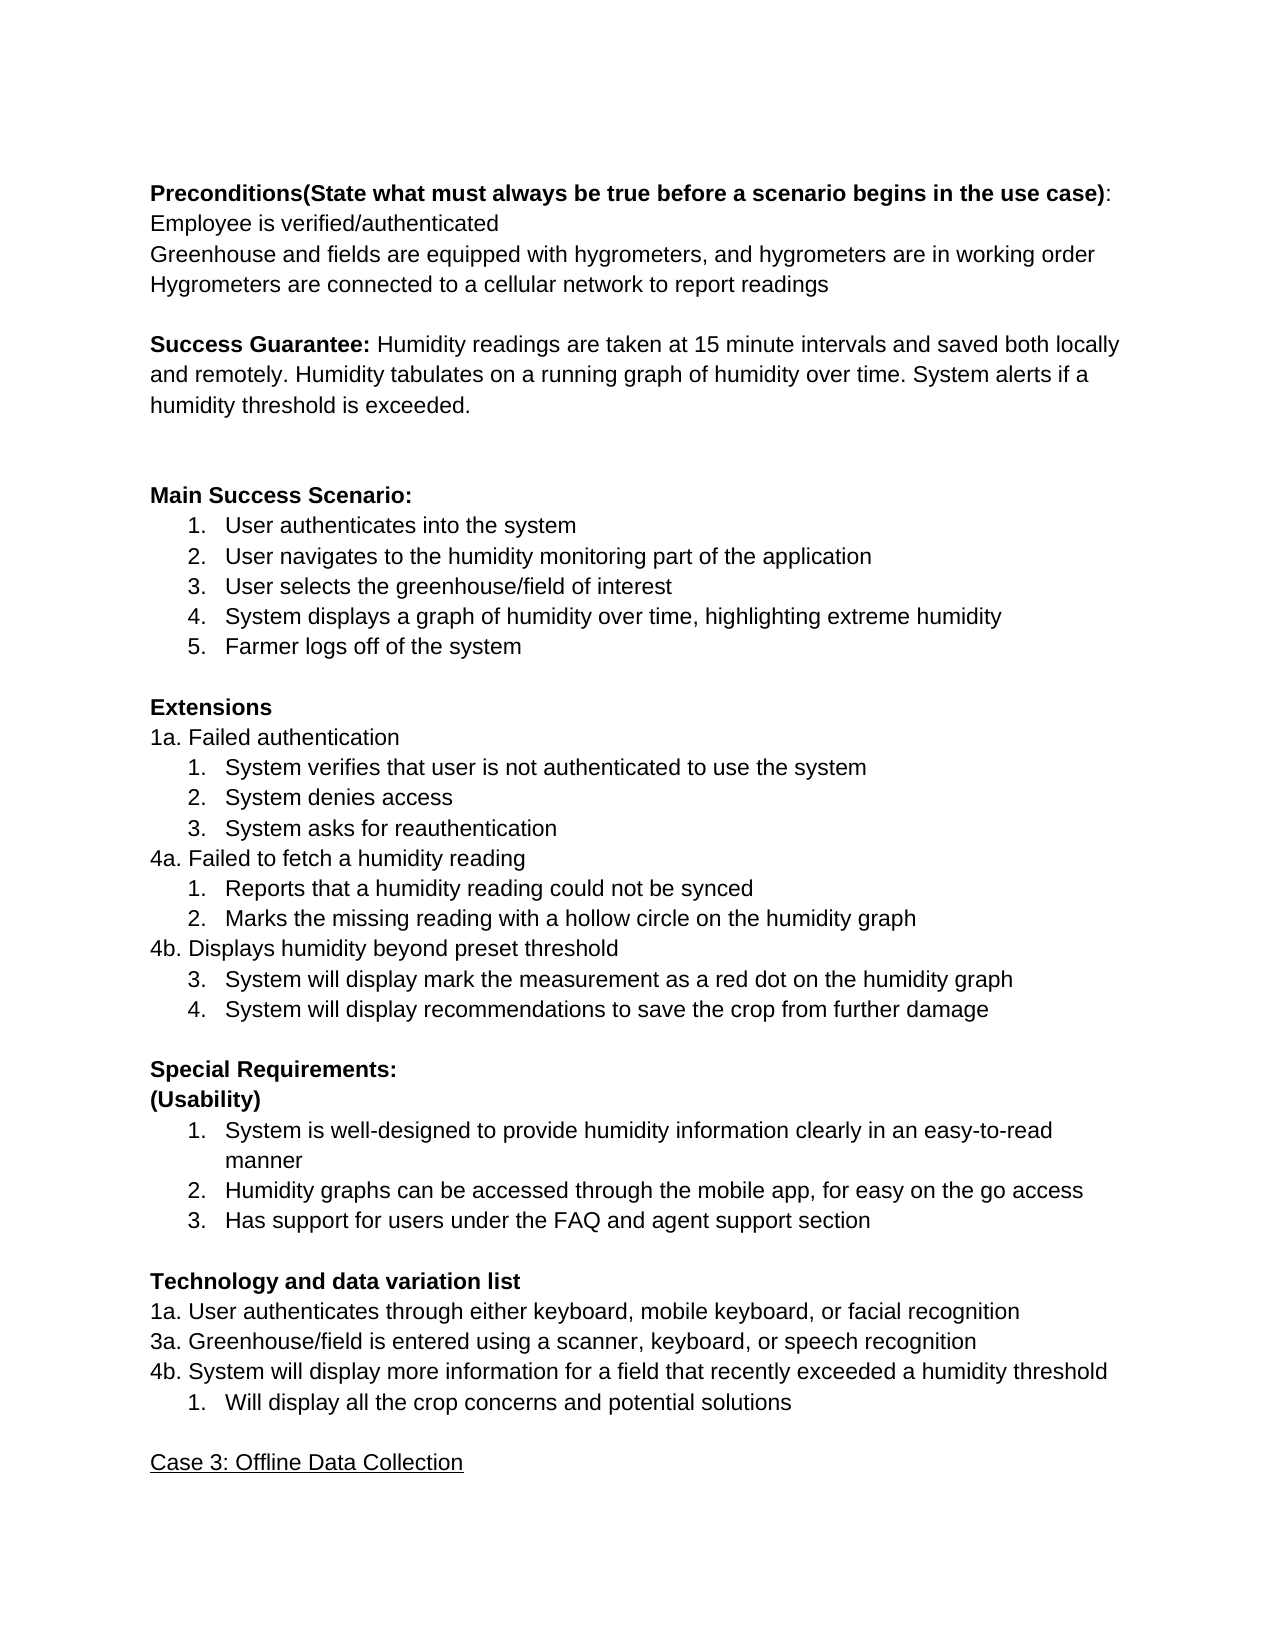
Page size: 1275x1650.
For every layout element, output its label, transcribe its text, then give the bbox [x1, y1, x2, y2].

text 1a. Failed authentication [150, 724, 1125, 750]
list System is well-designed to provide humidity information clearly in an easy-to-read manner [187, 1117, 1125, 1173]
text 1a. User authenticates through either keyboard, mobile keyboard, or facial recognition [150, 1298, 1125, 1324]
text Preconditions(State what must always be true before a scenario begins in the use case): Employee is verified/authenticated [150, 180, 1125, 237]
text 4b. Displays humidity beyond preset threshold [150, 935, 1125, 962]
list Reports that a humidity reading could not be synced [187, 875, 1125, 901]
list System asks for reauthentication [187, 814, 1125, 841]
list Marks the missing reading with a hollow circle on the humidity graph [187, 905, 1125, 932]
text Technology and data variation list [150, 1268, 1125, 1294]
text Greenhouse and fields are equipped with hygrometers, and hygrometers are in working order [150, 241, 1125, 267]
text Hygrometers are connected to a cellular network to report readings [150, 271, 1125, 297]
list System will display recommendations to save the crop from further damage [187, 996, 1125, 1022]
text (Usability) [150, 1086, 1125, 1113]
text Case 3: Offline Data Collection [150, 1449, 1125, 1475]
text 4b. System will display more information for a field that recently exceeded a humidity threshold [150, 1358, 1125, 1385]
list System will display mark the measurement as a red dot on the humidity graph [187, 966, 1125, 992]
text 4a. Failed to fetch a humidity reading [150, 845, 1125, 871]
list Humidity graphs can be accessed through the mobile app, for easy on the go access [187, 1177, 1125, 1203]
list User selects the greenhouse/field of interest [187, 573, 1125, 599]
list System verifies that user is not authenticated to use the system [187, 754, 1125, 781]
text Main Success Scenario: [150, 482, 1125, 509]
text 3a. Greenhouse/field is entered using a scanner, keyboard, or speech recognition [150, 1328, 1125, 1354]
list System denies access [187, 784, 1125, 811]
text Extensions [150, 694, 1125, 720]
text Success Guarantee: Humidity readings are taken at 15 minute intervals and saved both locally and remotely. Humidity tabulates on a running graph of humidity over time. System alerts if a humidity threshold is exceeded. [150, 331, 1125, 418]
list User navigates to the humidity monitoring part of the application [187, 543, 1125, 569]
list Farmer logs off of the system [187, 633, 1125, 660]
list Will display all the crop concerns and potential solutions [187, 1388, 1125, 1415]
list Has support for users under the FAQ and agent support section [187, 1207, 1125, 1234]
list User authenticates into the system [187, 512, 1125, 539]
text Special Requirements: [150, 1056, 1125, 1083]
list System displays a graph of humidity over time, highlighting extreme humidity [187, 603, 1125, 629]
